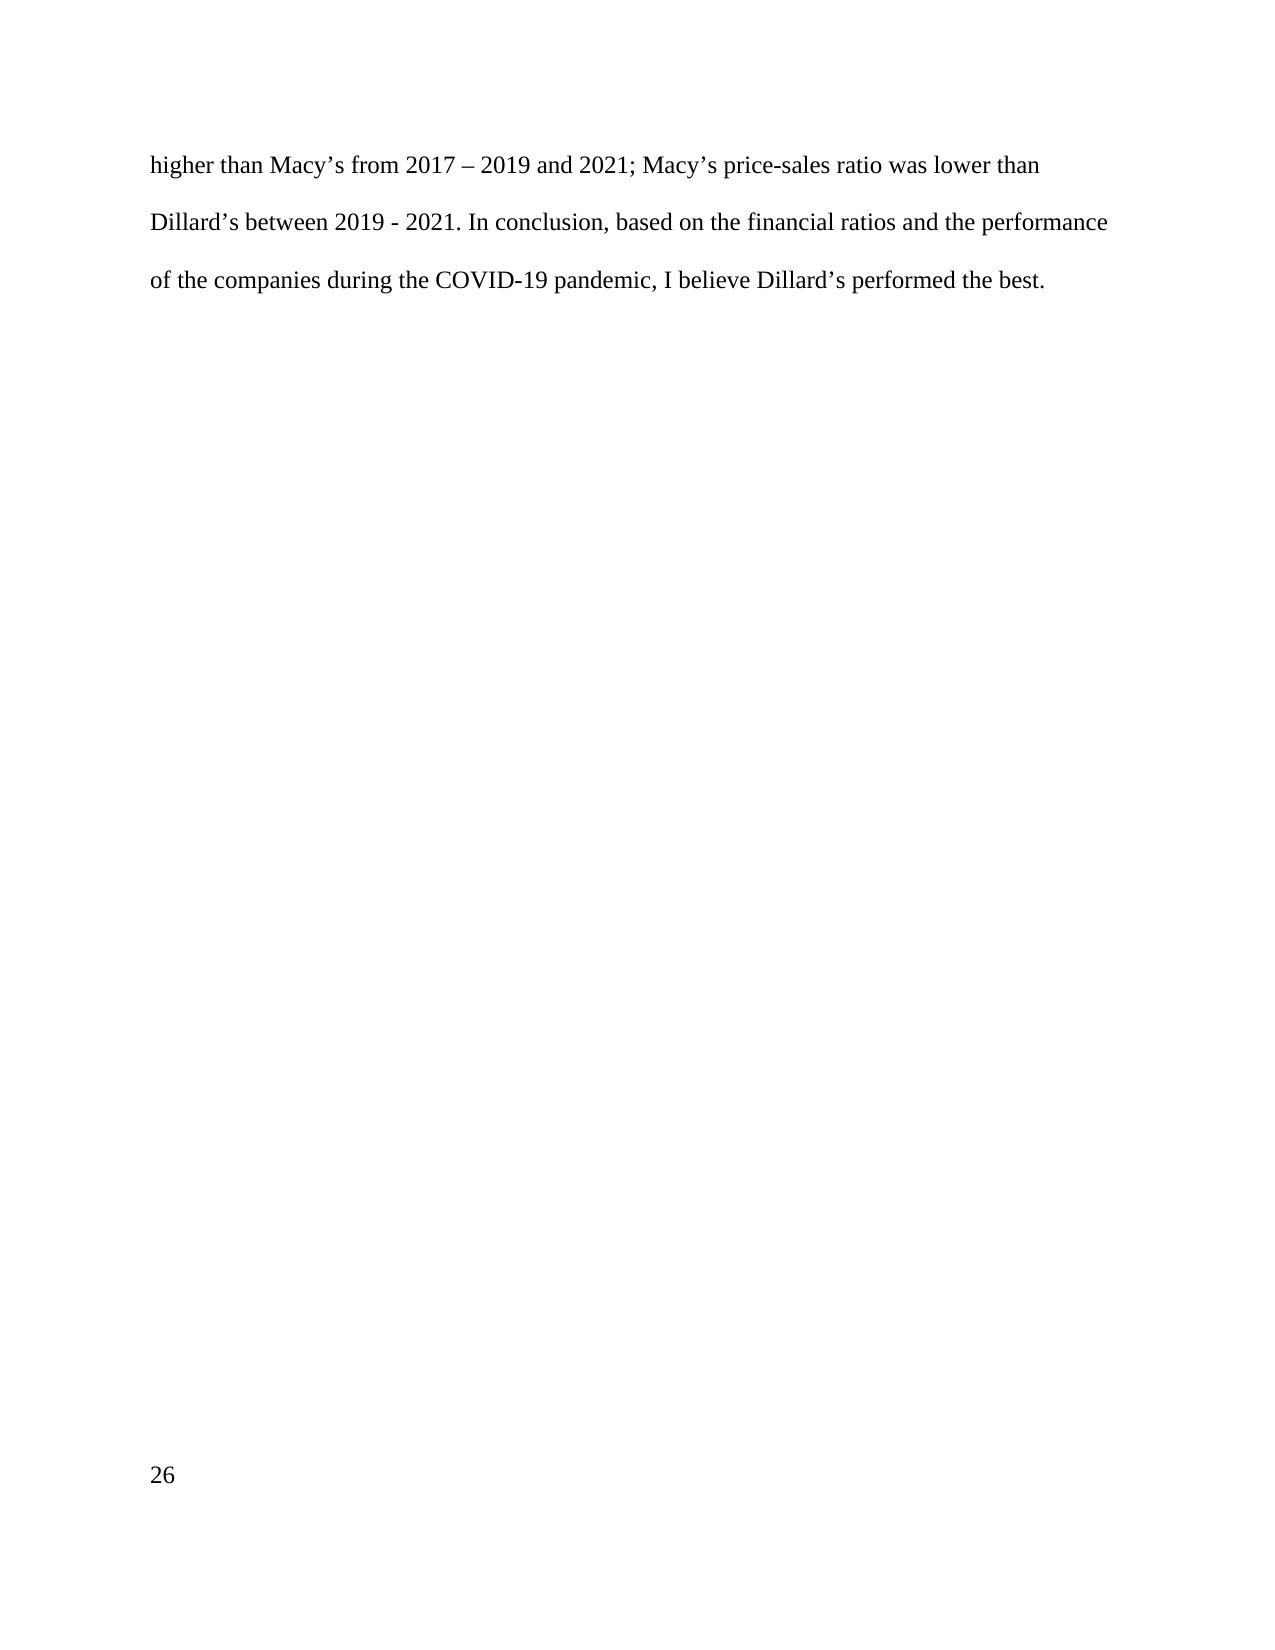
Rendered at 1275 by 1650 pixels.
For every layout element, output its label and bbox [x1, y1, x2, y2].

text [150, 150, 1125, 294]
